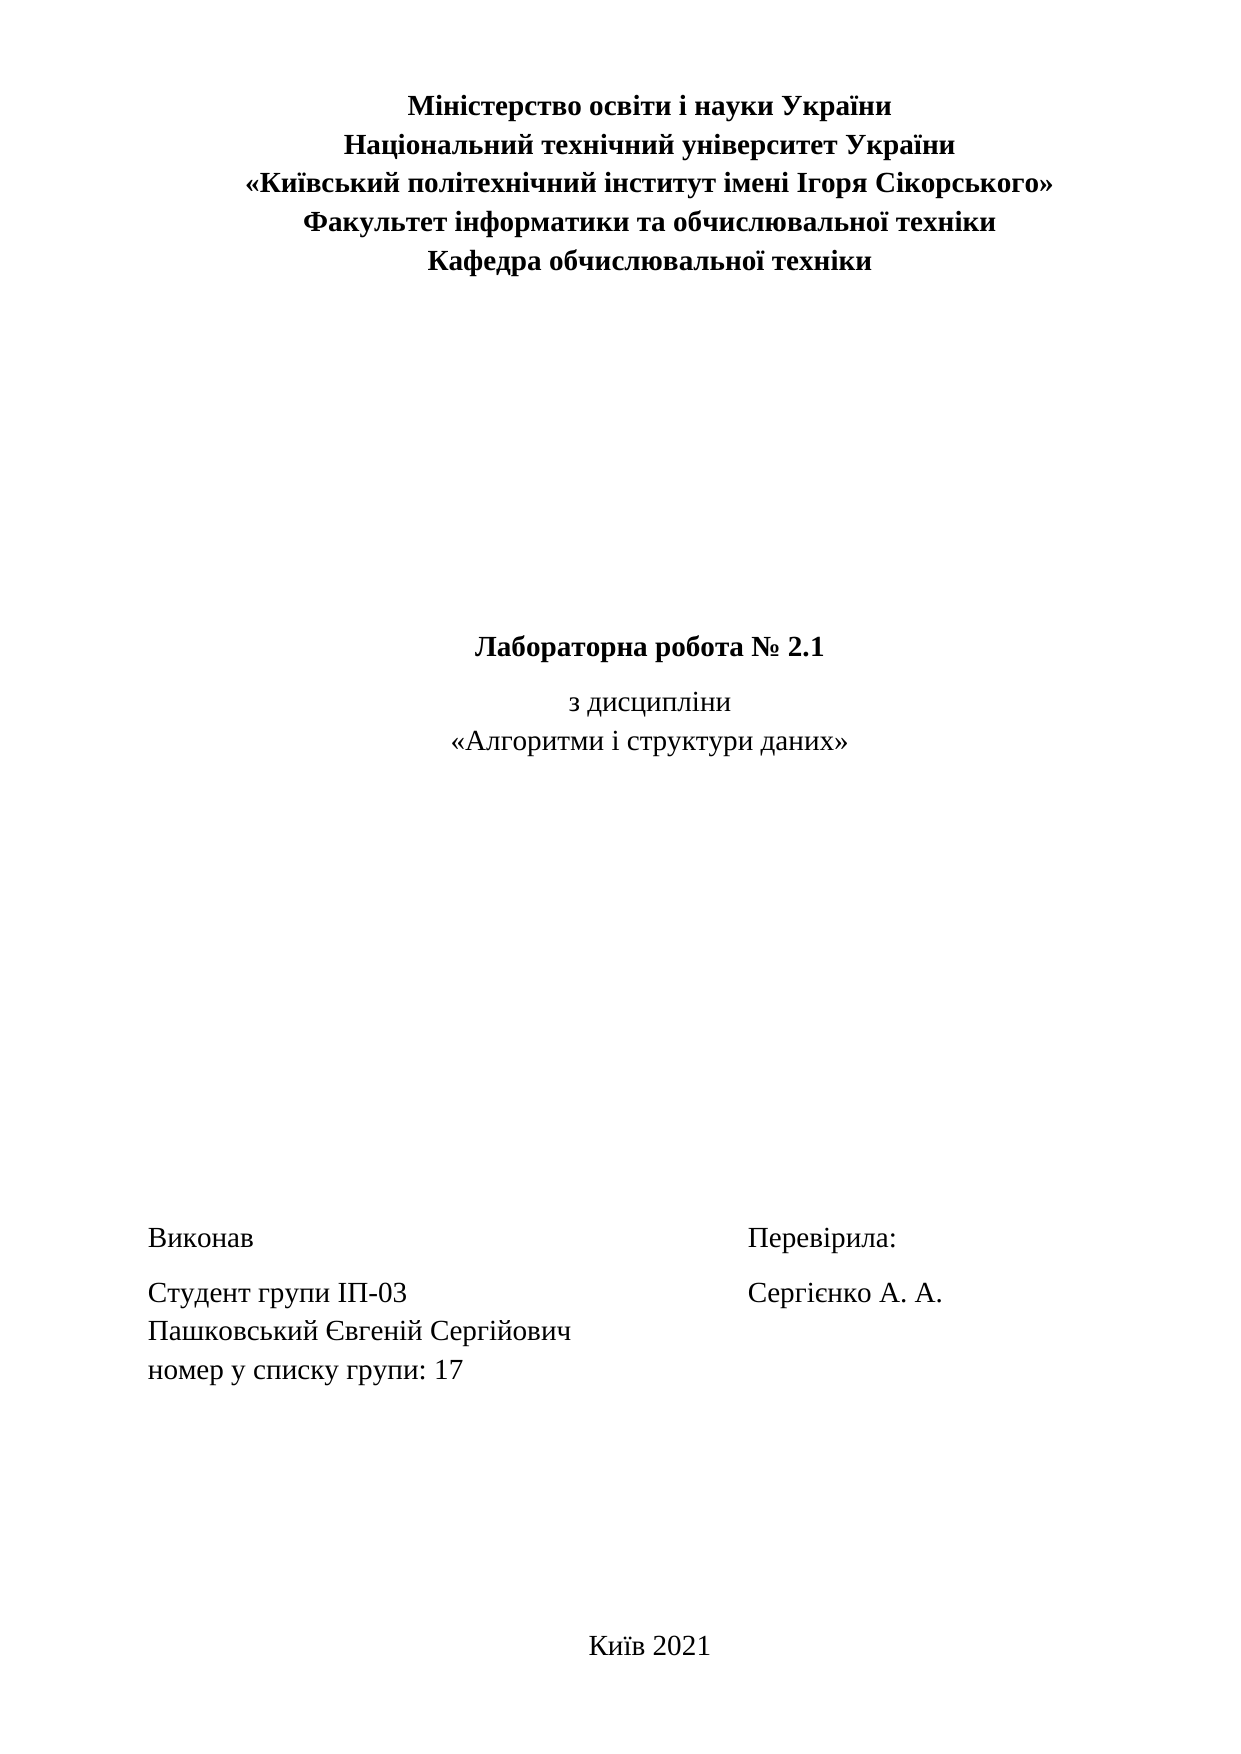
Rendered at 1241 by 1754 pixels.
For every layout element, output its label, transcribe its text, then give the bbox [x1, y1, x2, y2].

text з дисципліни «Алгоритми і структури даних» [148, 684, 1152, 756]
text Київ 2021 [148, 1628, 1152, 1662]
text Студент групи ІП-03 Сергієнко А. А. Пашковський Євгеній Сергійович номер у списку групи: 17 [148, 1275, 1152, 1386]
text Виконав Перевірила: [148, 1220, 1152, 1253]
text Лабораторна робота № 2.1 [148, 629, 1152, 663]
text Міністерство освіти і науки України Національний технічний університет України «Київський політехнічний інститут імені Ігоря Сікорського» Факультет інформатики та обчислювальної техніки Кафедра обчислювальної техніки [148, 88, 1152, 276]
